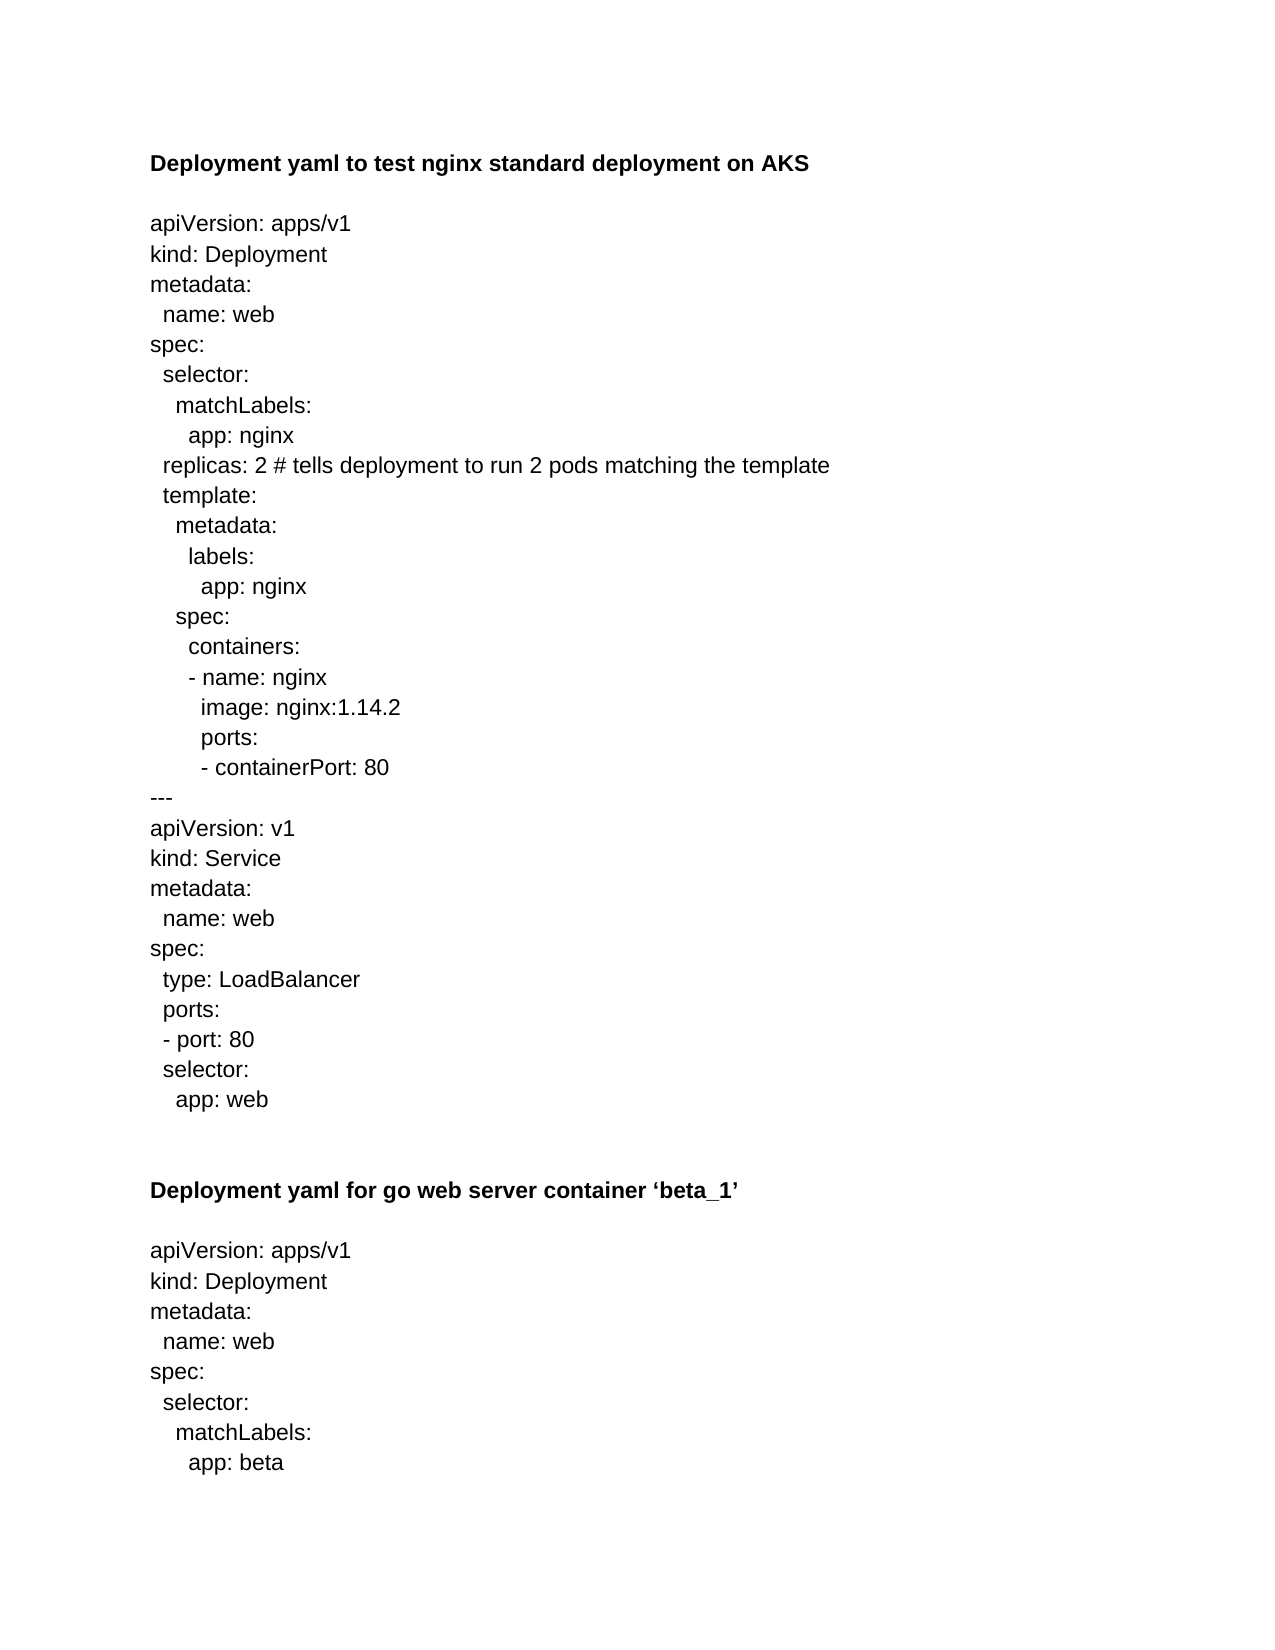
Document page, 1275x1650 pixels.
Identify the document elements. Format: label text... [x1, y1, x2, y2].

text kind: Deployment [150, 241, 1125, 267]
text name: web [150, 1328, 1125, 1354]
text spec: [150, 603, 1125, 629]
text Deployment yaml to test nginx standard deployment on AKS [150, 150, 1125, 176]
text type: LoadBalancer [150, 966, 1125, 992]
text --- [150, 784, 1125, 811]
text kind: Deployment [150, 1268, 1125, 1294]
text name: web [150, 905, 1125, 932]
text spec: [150, 935, 1125, 962]
text selector: [150, 1388, 1125, 1415]
text apiVersion: apps/v1 [150, 210, 1125, 237]
text labels: [150, 543, 1125, 569]
text spec: [150, 1358, 1125, 1385]
text metadata: [150, 1298, 1125, 1324]
text selector: [150, 361, 1125, 388]
text - name: nginx [150, 663, 1125, 690]
text spec: [150, 331, 1125, 358]
text - port: 80 [150, 1026, 1125, 1052]
text matchLabels: [150, 1419, 1125, 1445]
text image: nginx:1.14.2 [150, 694, 1125, 720]
text metadata: [150, 875, 1125, 901]
text containers: [150, 633, 1125, 660]
text ports: [150, 996, 1125, 1022]
text app: nginx [150, 573, 1125, 599]
text kind: Service [150, 845, 1125, 871]
text matchLabels: [150, 392, 1125, 418]
text Deployment yaml for go web server container ‘beta_1’ [150, 1177, 1125, 1203]
text metadata: [150, 512, 1125, 539]
text metadata: [150, 271, 1125, 297]
text name: web [150, 301, 1125, 327]
text apiVersion: apps/v1 [150, 1237, 1125, 1264]
text app: beta [150, 1449, 1125, 1475]
text selector: [150, 1056, 1125, 1083]
text replicas: 2 # tells deployment to run 2 pods matching the template [150, 452, 1125, 478]
text app: nginx [150, 422, 1125, 448]
text template: [150, 482, 1125, 509]
text - containerPort: 80 [150, 754, 1125, 781]
text ports: [150, 724, 1125, 750]
text apiVersion: v1 [150, 814, 1125, 841]
text app: web [150, 1086, 1125, 1113]
